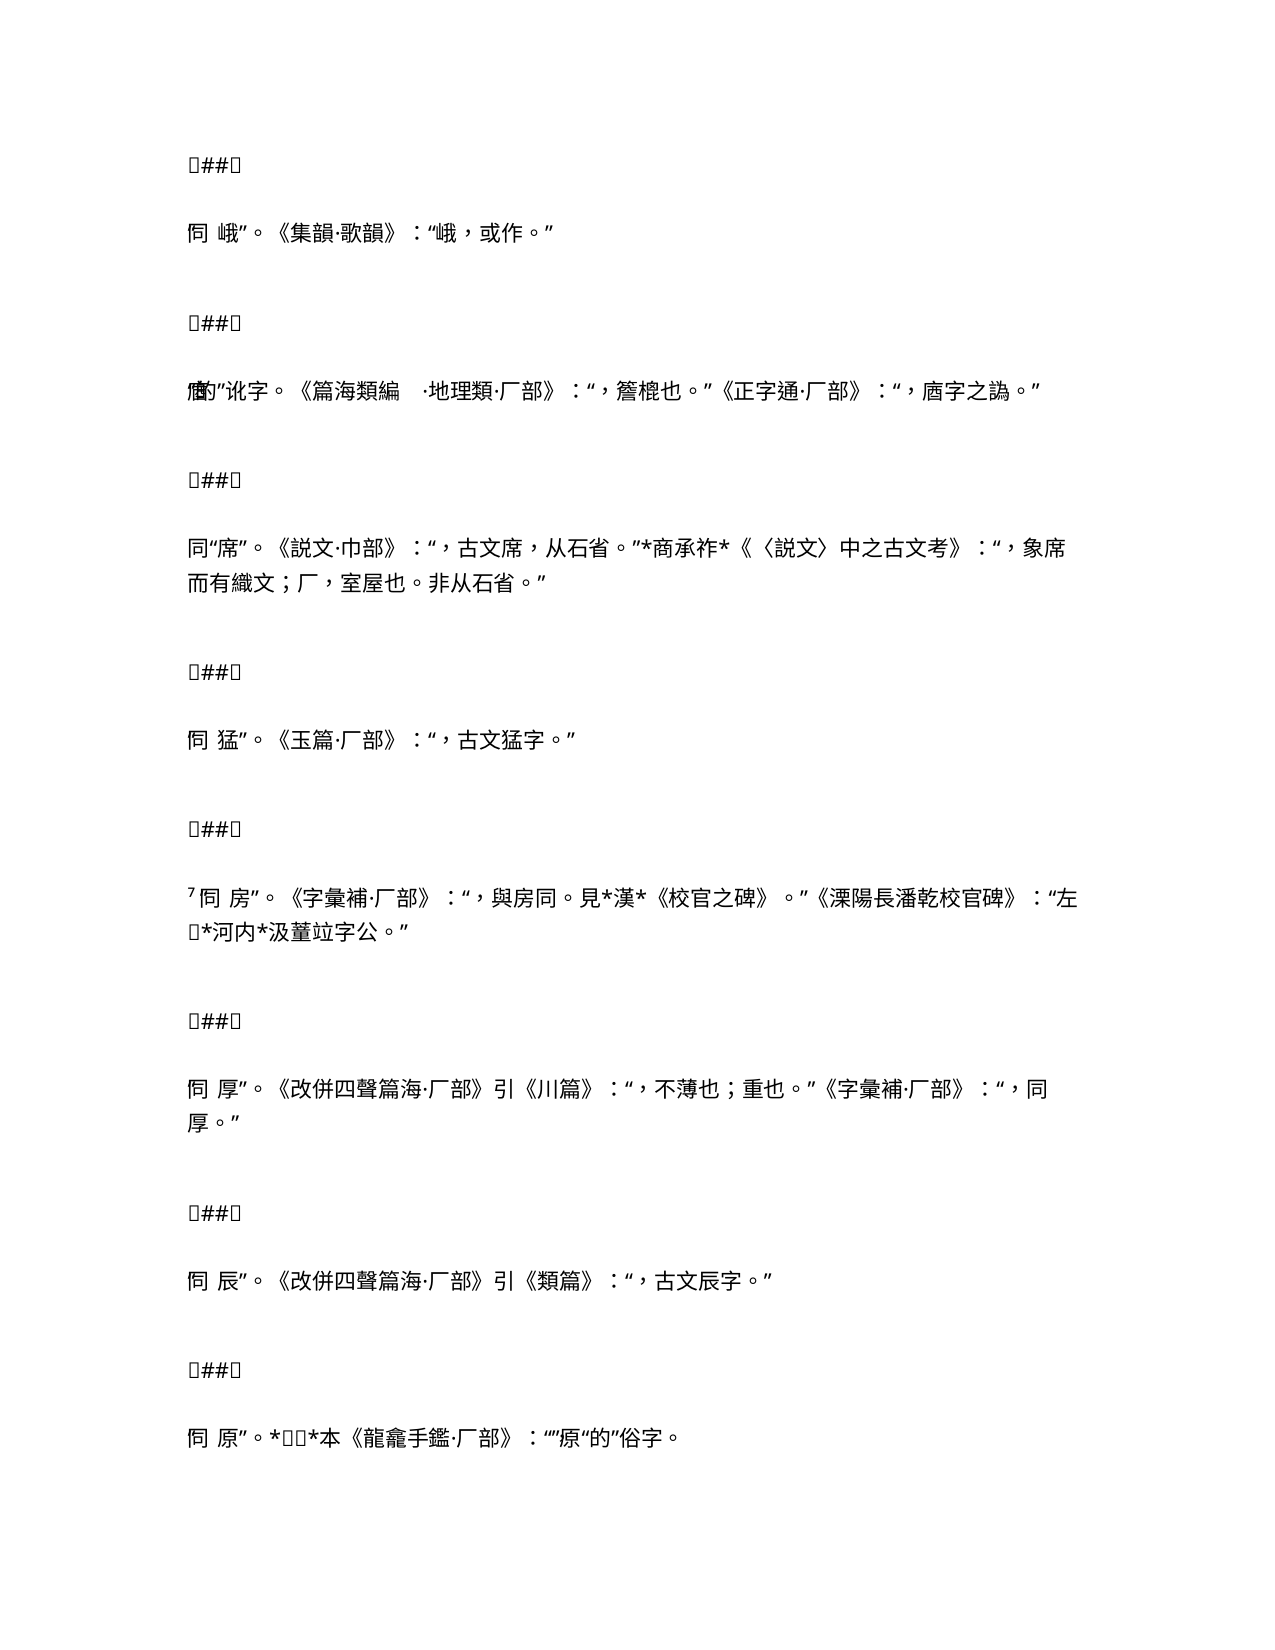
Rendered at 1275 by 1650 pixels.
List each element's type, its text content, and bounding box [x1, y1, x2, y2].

text 𠩠##𠩠 𠩠同“原”。*朝鲜*本《龍龕手鑑·厂部》：“𠩠”，“原”的俗字。 [187, 1355, 1087, 1487]
text 𠩞##𠩞 𠩞同“厚”。《改併四聲篇海·厂部》引《川篇》：“𠩞，不薄也；重也。”《字彙補·厂部》：“𠩞，同厚。” [187, 1006, 1087, 1172]
text 𠩙##𠩙 𠩙同“峨”。《集韻·歌韻》：“峨，或作𠩙。” [187, 150, 1087, 282]
text 𠩜##𠩜 𠩜同“猛”。《玉篇·厂部》：“𠩜，古文猛字。” [187, 657, 1087, 789]
text 𠩟##𠩟 𠩟同“辰”。《改併四聲篇海·厂部》引《類篇》：“𠩟，古文辰字。” [187, 1197, 1087, 1330]
text 𠩛##𠩛 同“席”。《説文·巾部》：“𠩛，古文席，从石省。”*商承祚*《〈説文〉中之古文考》：“𠩛，象席而有織文；厂，室屋也。非从石省。” [187, 465, 1087, 631]
text 𠩝##𠩝 ⁷𠩝同“房”。《字彙補·厂部》：“𠩝，與房同。見*漢*《校官之碑》。”《溧陽長潘乾校官碑》：“左尉*河内*汲蕫竝字公𠩝。” [187, 814, 1087, 981]
text 𠩚##𠩚 𠩚“庮”的讹字。《篇海類編·地理類·厂部》：“𠩚，簷㮰也。”《正字通·厂部》：“𠩚，庮字之譌。” [187, 307, 1087, 440]
